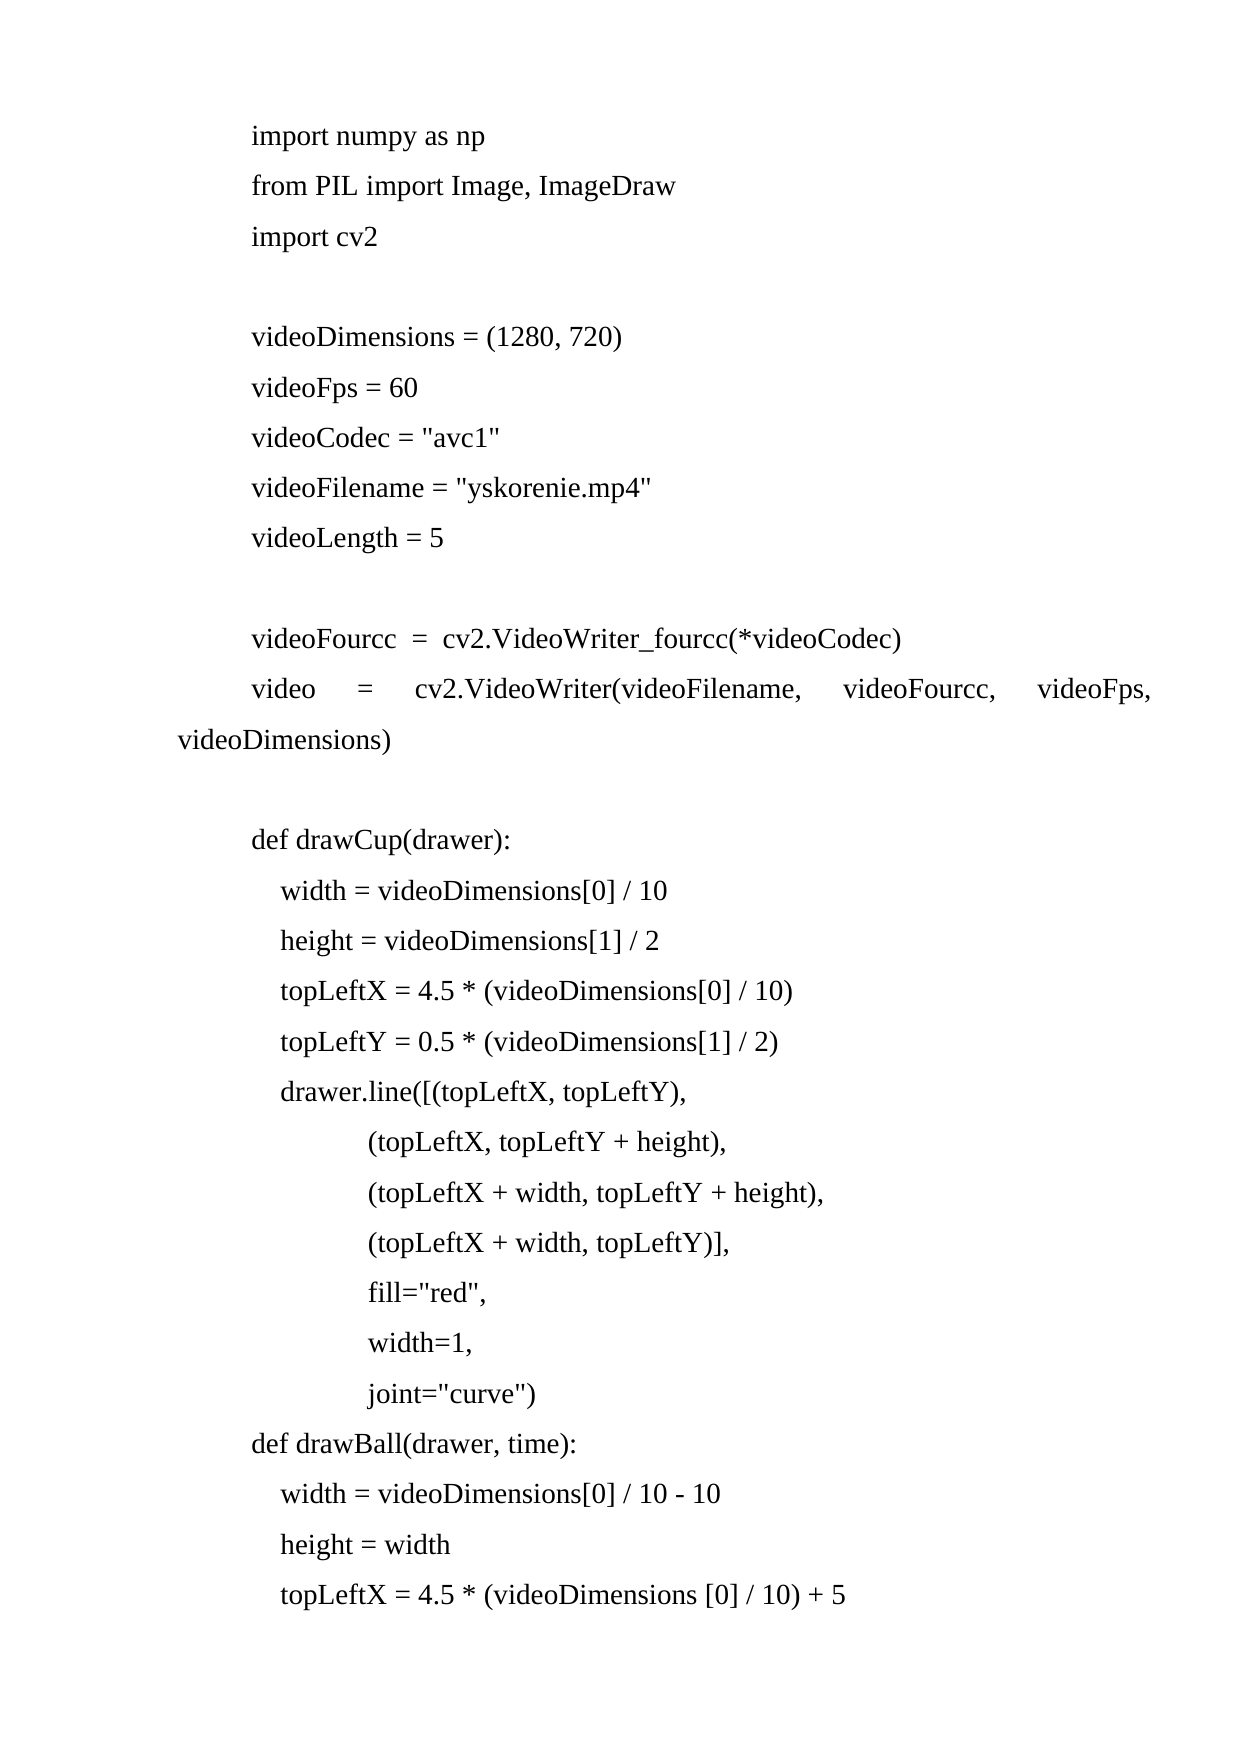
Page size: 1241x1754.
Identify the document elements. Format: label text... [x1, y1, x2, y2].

text videoDimensions = (1280, 720) [177, 319, 1152, 353]
text joint="curve") [177, 1376, 1152, 1409]
text width = videoDimensions[0] / 10 - 10 [177, 1477, 1152, 1510]
text videoFilename = "yskorenie.mp4" [177, 470, 1152, 504]
text width = videoDimensions[0] / 10 [177, 873, 1152, 906]
text videoFps = 60 [177, 370, 1152, 403]
text width=1, [177, 1326, 1152, 1359]
text (topLeftX, topLeftY + height), [177, 1124, 1152, 1158]
text height = videoDimensions[1] / 2 [177, 923, 1152, 957]
text import cv2 [177, 219, 1152, 252]
text def drawBall(drawer, time): [177, 1426, 1152, 1460]
text fill="red", [177, 1275, 1152, 1309]
text topLeftX = 4.5 * (videoDimensions[0] / 10) [177, 973, 1152, 1007]
text videoFourcc = cv2.VideoWriter_fourcc(*videoCodec) [177, 621, 1152, 655]
text videoLength = 5 [177, 521, 1152, 554]
text (topLeftX + width, topLeftY + height), [177, 1175, 1152, 1208]
text from PIL import Image, ImageDraw [177, 168, 1152, 202]
text def drawCup(drawer): [177, 822, 1152, 856]
text video = cv2.VideoWriter(videoFilename, videoFourcc, videoFps, videoDimensions) [177, 672, 1152, 755]
text videoCodec = "avc1" [177, 420, 1152, 453]
text import numpy as np [177, 118, 1152, 152]
text (topLeftX + width, topLeftY)], [177, 1225, 1152, 1258]
text topLeftY = 0.5 * (videoDimensions[1] / 2) [177, 1024, 1152, 1057]
text height = width [177, 1527, 1152, 1560]
text topLeftX = 4.5 * (videoDimensions [0] / 10) + 5 [177, 1577, 1152, 1611]
text drawer.line([(topLeftX, topLeftY), [177, 1074, 1152, 1108]
